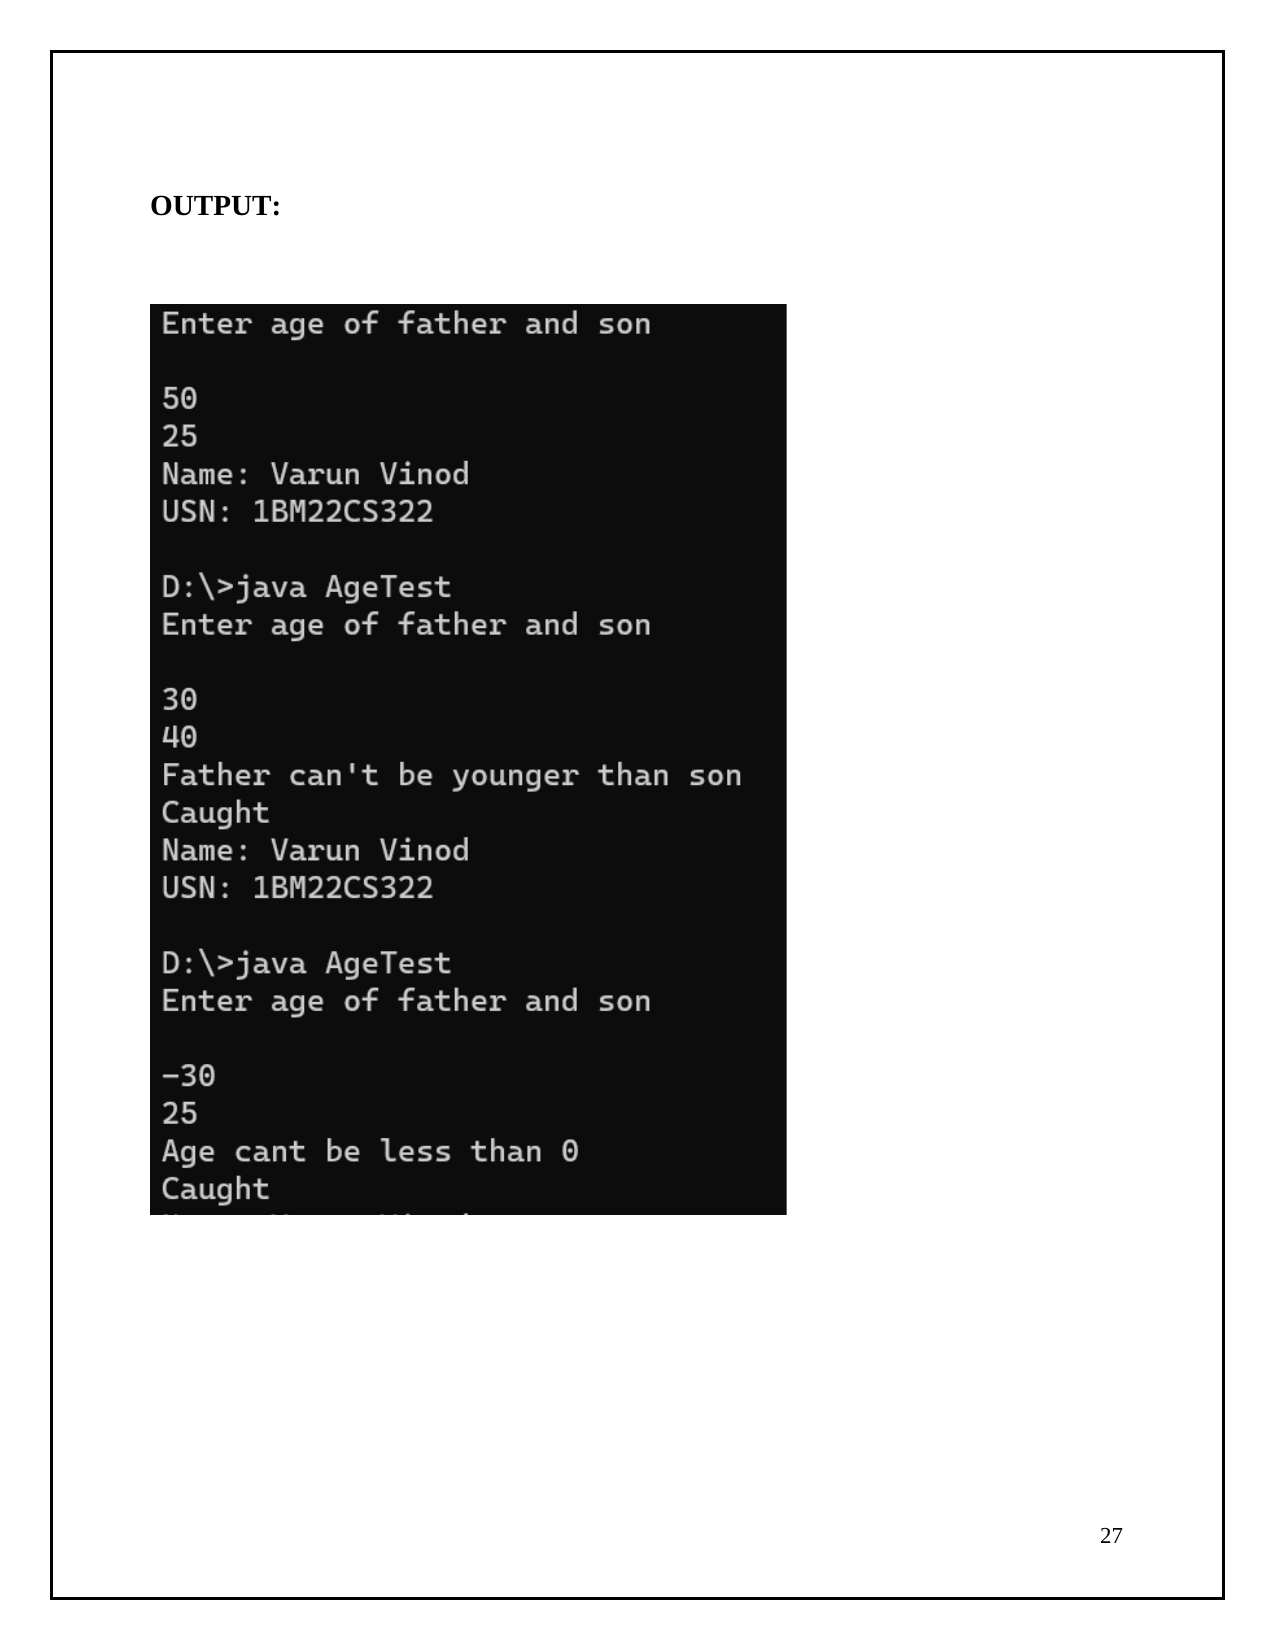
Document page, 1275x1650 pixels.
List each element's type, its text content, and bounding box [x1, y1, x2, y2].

picture [150, 304, 787, 1215]
subtitle OUTPUT: [150, 188, 1171, 222]
